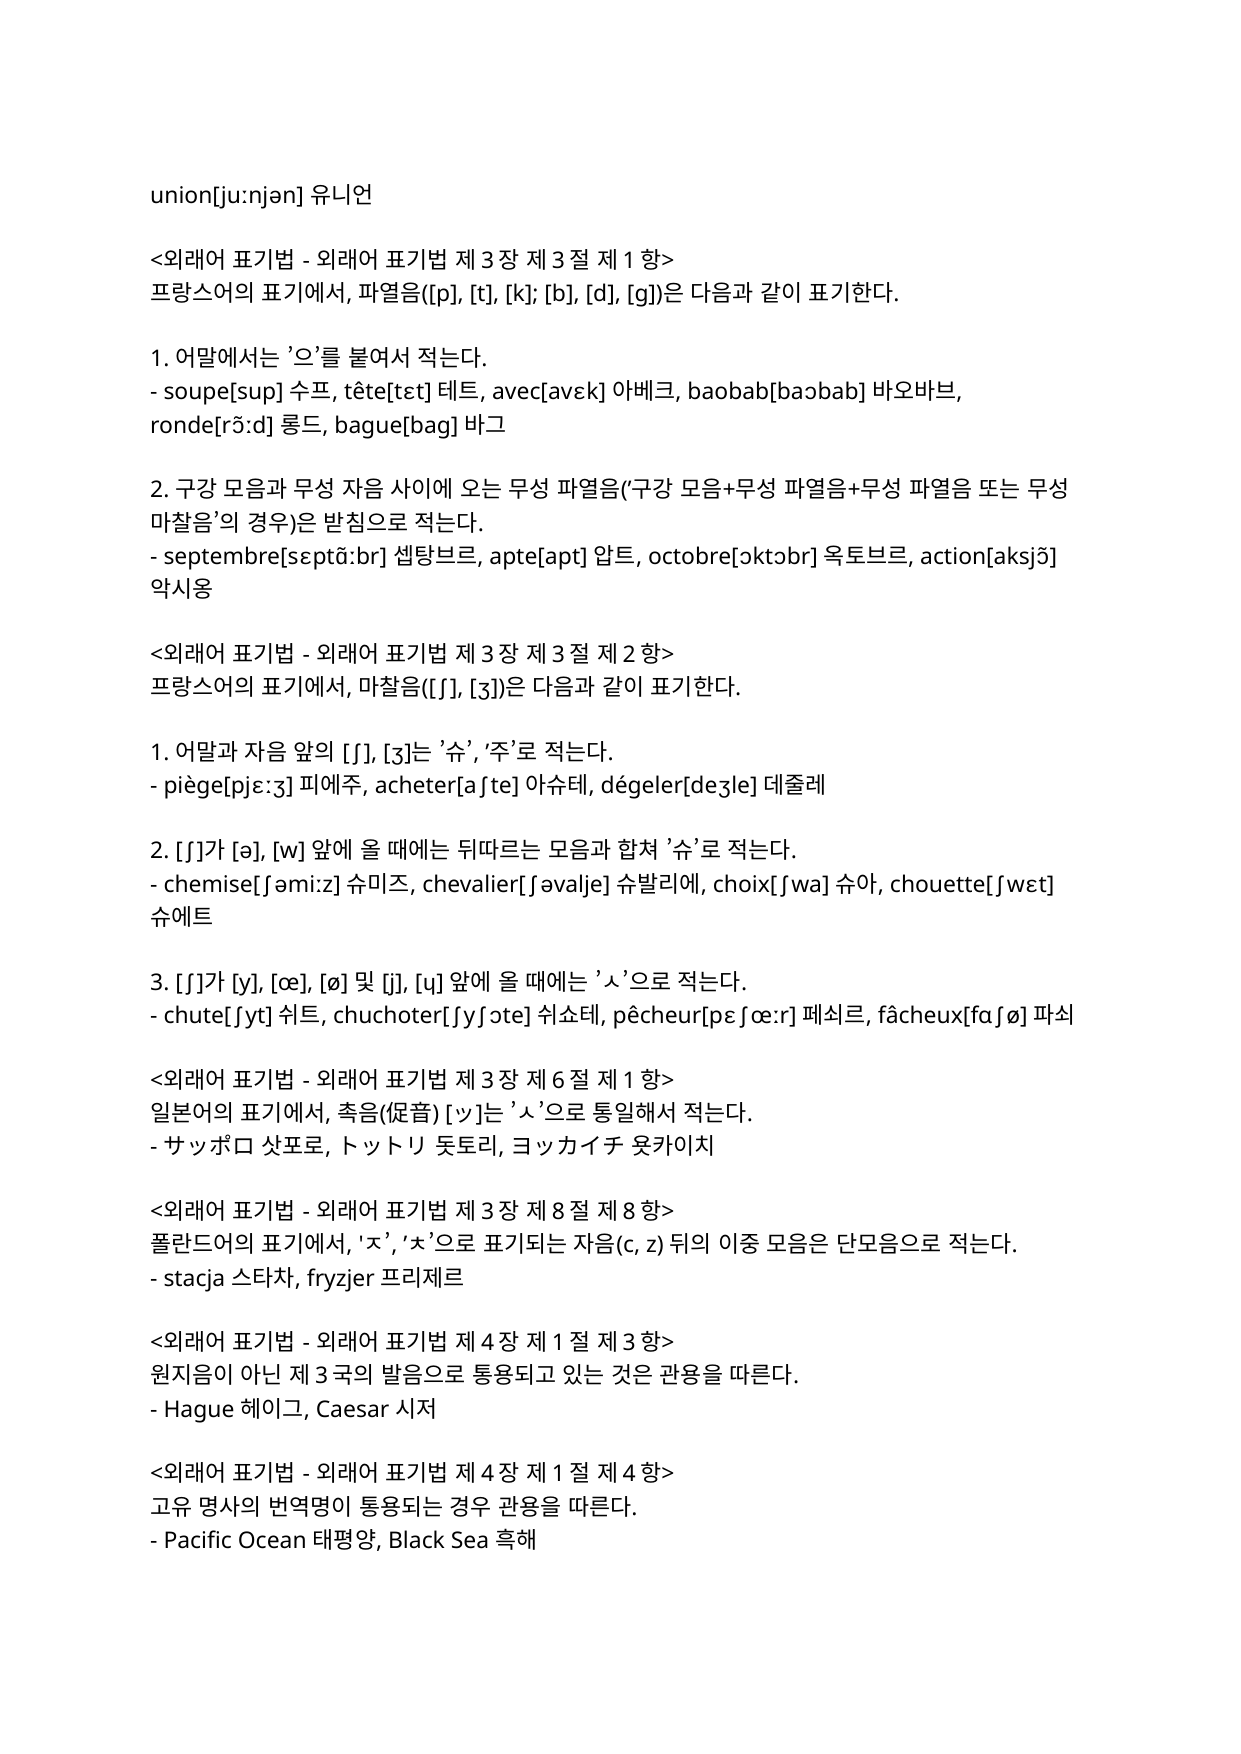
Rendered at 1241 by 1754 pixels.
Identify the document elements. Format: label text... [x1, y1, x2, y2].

text 1. 어말에서는 ’으’를 붙여서 적는다. [150, 340, 1090, 373]
text <외래어 표기법 - 외래어 표기법 제4장 제1절 제4항> [150, 1455, 1090, 1488]
text - Pacific Ocean 태평양, Black Sea 흑해 [150, 1522, 1090, 1555]
text - chute[ʃyt] 쉬트, chuchoter[ʃyʃɔte] 쉬쇼테, pêcheur[pɛʃœːr] 페쇠르, fâcheux[fαʃø] 파쇠 [150, 997, 1090, 1030]
text 2. 구강 모음과 무성 자음 사이에 오는 무성 파열음(’구강 모음+무성 파열음+무성 파열음 또는 무성 마찰음’의 경우)은 받침으로 적는다. [150, 471, 1090, 538]
text 고유 명사의 번역명이 통용되는 경우 관용을 따른다. [150, 1488, 1090, 1522]
text <외래어 표기법 - 외래어 표기법 제3장 제3절 제1항> [150, 242, 1090, 275]
text 2. [ʃ]가 [ə], [w] 앞에 올 때에는 뒤따르는 모음과 합쳐 ’슈’로 적는다. [150, 832, 1090, 865]
text - chemise[ʃəmiːz] 슈미즈, chevalier[ʃəvalje] 슈발리에, choix[ʃwa] 슈아, chouette[ʃwɛt] 슈에트 [150, 865, 1090, 932]
text 원지음이 아닌 제3국의 발음으로 통용되고 있는 것은 관용을 따른다. [150, 1357, 1090, 1391]
text 일본어의 표기에서, 촉음(促音) [ッ]는 ’ㅅ’으로 통일해서 적는다. [150, 1095, 1090, 1128]
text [150, 177, 1090, 211]
text - soupe[sup] 수프, tête[tɛt] 테트, avec[avɛk] 아베크, baobab[baɔbab] 바오바브, ronde[rɔ̃ːd] 롱드, bague[bag] 바그 [150, 373, 1090, 440]
text <외래어 표기법 - 외래어 표기법 제4장 제1절 제3항> [150, 1324, 1090, 1357]
text <외래어 표기법 - 외래어 표기법 제3장 제3절 제2항> [150, 636, 1090, 669]
text <외래어 표기법 - 외래어 표기법 제3장 제8절 제8항> [150, 1193, 1090, 1226]
text 프랑스어의 표기에서, 파열음([p], [t], [k]; [b], [d], [g])은 다음과 같이 표기한다. [150, 275, 1090, 308]
text - septembre[sɛptɑ̃ːbr] 셉탕브르, apte[apt] 압트, octobre[ɔktɔbr] 옥토브르, action[aksjɔ̃] 악시옹 [150, 538, 1090, 604]
text - piège[pjɛːʒ] 피에주, acheter[aʃte] 아슈테, dégeler[deʒle] 데줄레 [150, 767, 1090, 801]
text 폴란드어의 표기에서, 'ㅈ’, ’ㅊ’으로 표기되는 자음(c, z) 뒤의 이중 모음은 단모음으로 적는다. [150, 1226, 1090, 1259]
text <외래어 표기법 - 외래어 표기법 제3장 제6절 제1항> [150, 1061, 1090, 1095]
text 프랑스어의 표기에서, 마찰음([ʃ], [ʒ])은 다음과 같이 표기한다. [150, 669, 1090, 703]
text - Hague 헤이그, Caesar 시저 [150, 1391, 1090, 1424]
text 1. 어말과 자음 앞의 [ʃ], [ʒ]는 ’슈’, ’주’로 적는다. [150, 734, 1090, 767]
text - stacja 스타차, fryzjer 프리제르 [150, 1259, 1090, 1293]
text - サッポロ 삿포로, トットリ 돗토리, ヨッカイチ 욧카이치 [150, 1128, 1090, 1161]
text 3. [ʃ]가 [y], [œ], [ø] 및 [j], [ɥ] 앞에 올 때에는 ’ㅅ’으로 적는다. [150, 963, 1090, 997]
